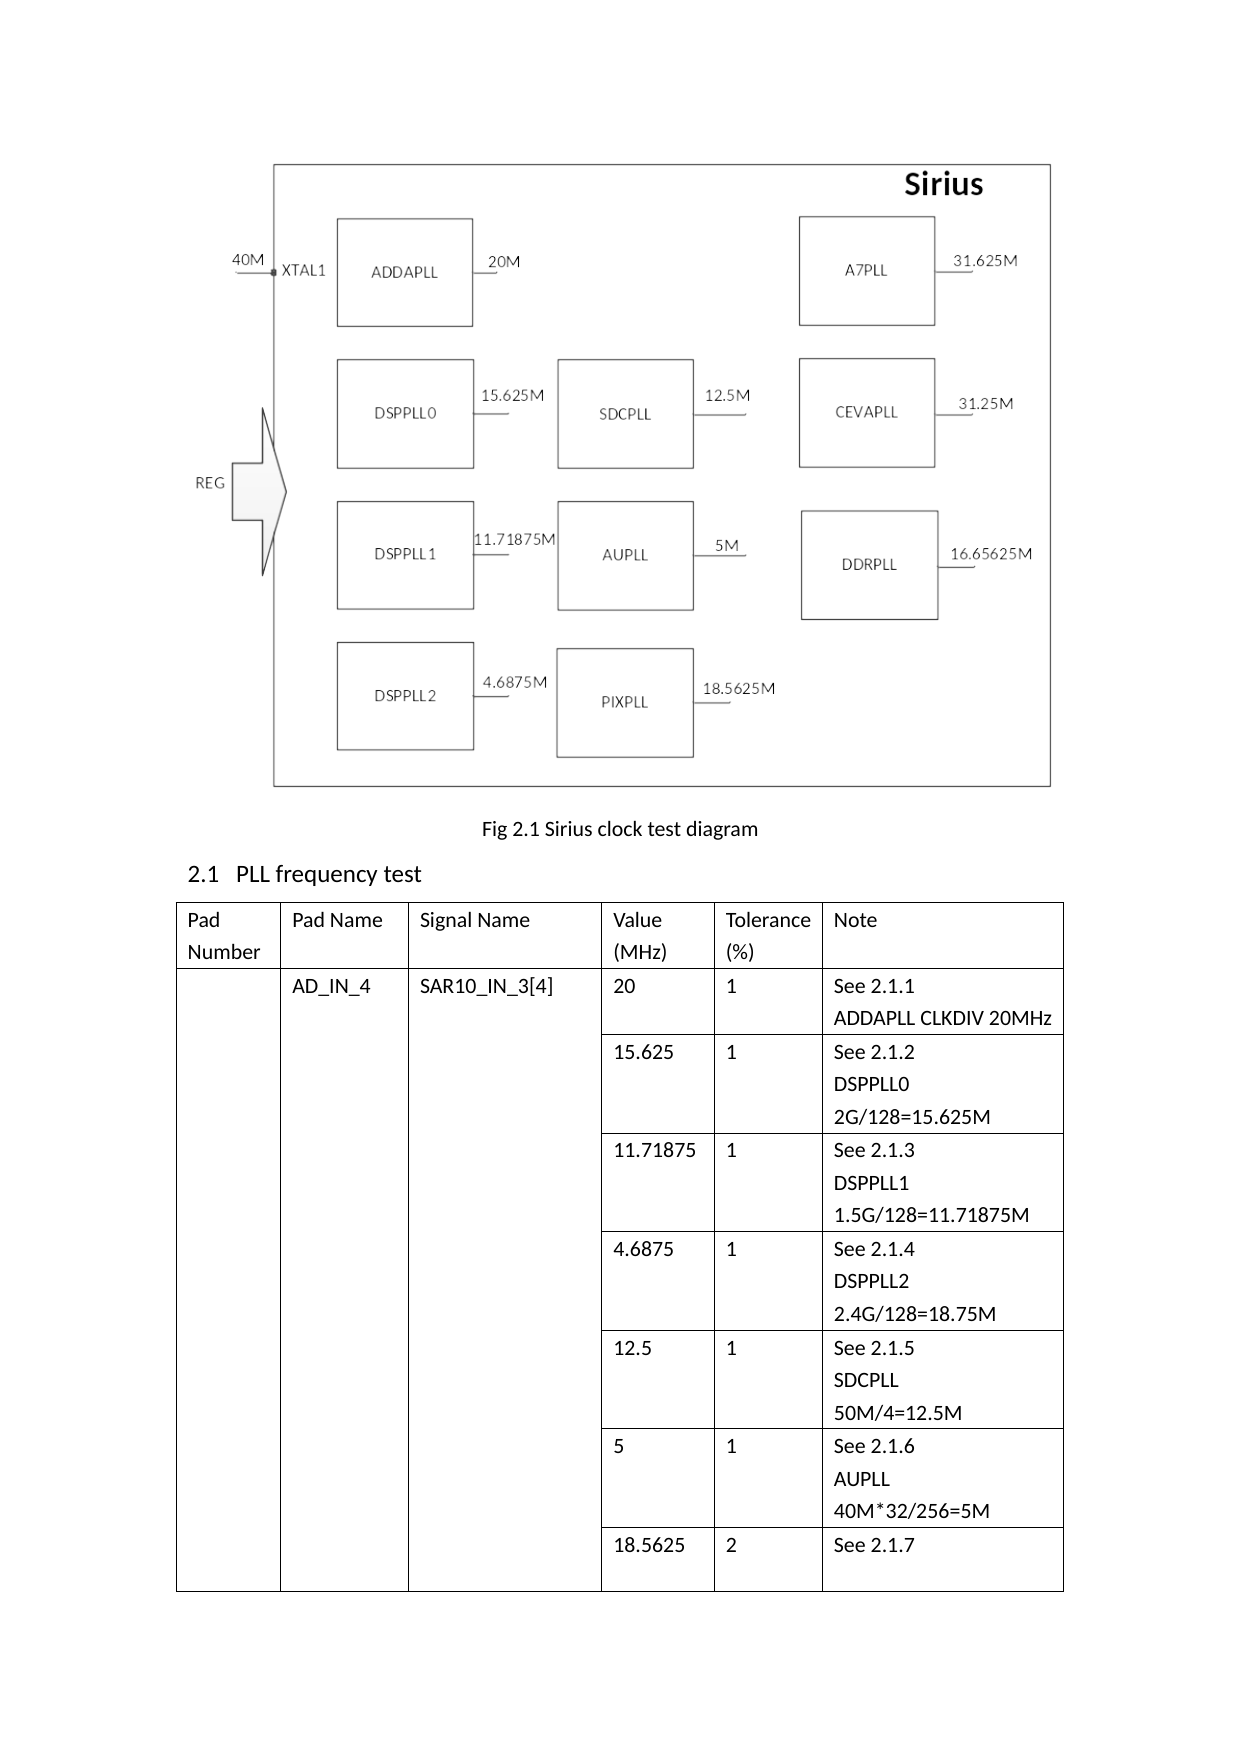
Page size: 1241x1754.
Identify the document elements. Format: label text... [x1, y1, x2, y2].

table_cell 15.625 [602, 1035, 714, 1133]
table_cell See 2.1.5 SDCPLL 50M/4=12.5M [823, 1331, 1063, 1428]
table_cell 11.71875 [602, 1134, 714, 1231]
table_cell See 2.1.3 DSPPLL1 1.5G/128=11.71875M [823, 1134, 1063, 1231]
table_cell 12.5 [602, 1331, 714, 1428]
table_cell See 2.1.6 AUPLL 40M*32/256=5M [823, 1429, 1063, 1527]
table_cell 1 [715, 1035, 822, 1133]
table_cell 18.5625 [602, 1528, 714, 1591]
table_header Note [823, 903, 1063, 968]
table_cell 1 [715, 1429, 822, 1527]
subtitle 2.1 PLL frequency test [187, 857, 1053, 889]
text Fig 2.1 Sirius clock test diagram [187, 812, 1053, 844]
table_cell 5 [602, 1429, 714, 1527]
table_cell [823, 1528, 1063, 1591]
table_header Signal Name [409, 903, 601, 968]
table_header Pad Name [281, 903, 408, 968]
table_cell 1 [715, 1134, 822, 1231]
table_cell [177, 969, 280, 1591]
table_cell SAR10_IN_3[4] [409, 969, 601, 1591]
table_header Tolerance (%) [715, 903, 822, 968]
table_cell 1 [715, 1232, 822, 1330]
table_cell 2 [715, 1528, 822, 1591]
table_cell AD_IN_4 [281, 969, 408, 1591]
table_header Pad Number [177, 903, 280, 968]
table_header Value (MHz) [602, 903, 714, 968]
table_cell See 2.1.1 ADDAPLL CLKDIV 20MHz [823, 969, 1063, 1034]
table_cell 20 [602, 969, 714, 1034]
table_cell 1 [715, 1331, 822, 1428]
table_cell See 2.1.4 DSPPLL2 2.4G/128=18.75M [823, 1232, 1063, 1330]
table_cell See 2.1.2 DSPPLL0 2G/128=15.625M [823, 1035, 1063, 1133]
table_cell 4.6875 [602, 1232, 714, 1330]
table_cell 1 [715, 969, 822, 1034]
